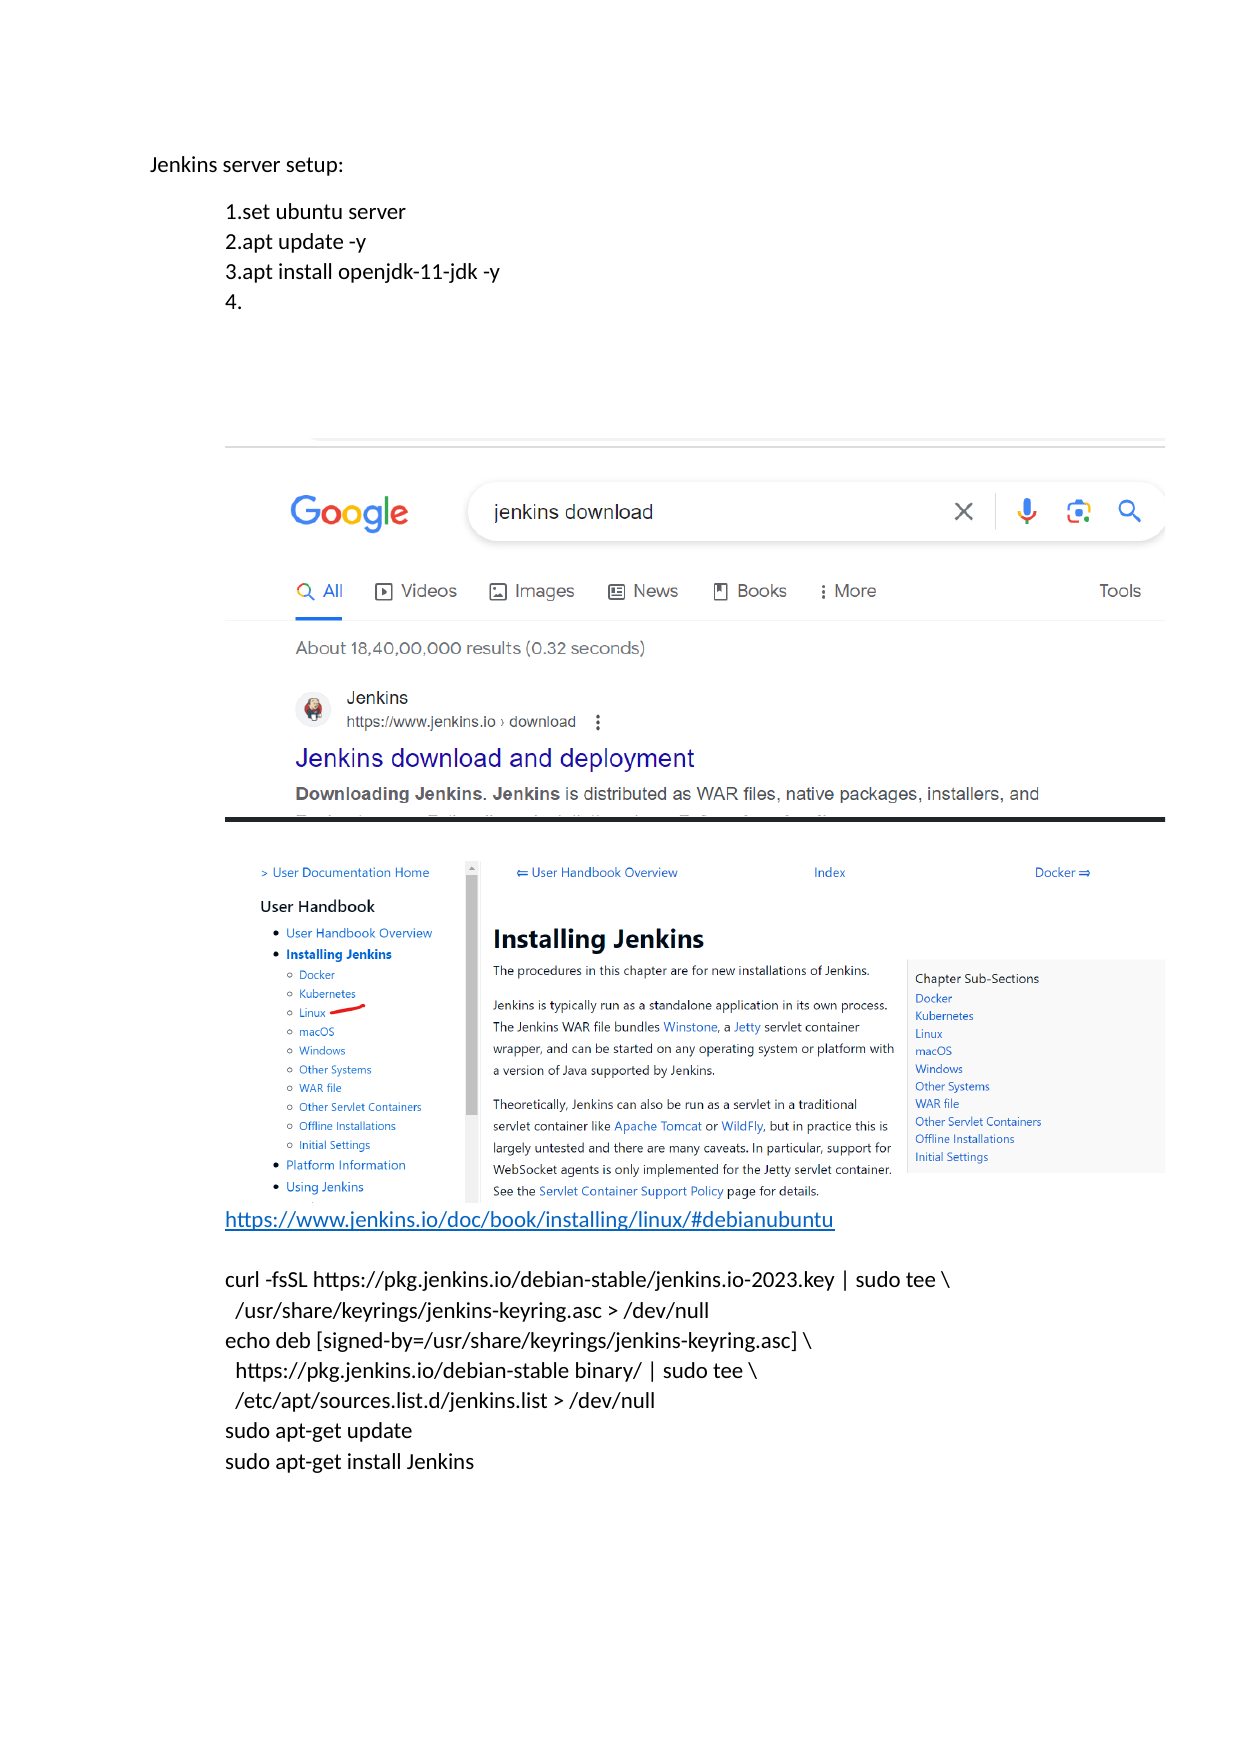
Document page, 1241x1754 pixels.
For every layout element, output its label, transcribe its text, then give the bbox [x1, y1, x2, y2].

list 1.set ubuntu server [225, 197, 1090, 225]
list https://pkg.jenkins.io/debian-stable binary/ | sudo tee \ [225, 1356, 1090, 1384]
list 2.apt update -y [225, 227, 1090, 255]
list 3.apt install openjdk-11-jdk -y [225, 257, 1090, 285]
list sudo apt-get install Jenkins [225, 1447, 1090, 1475]
picture [225, 438, 1166, 816]
list /etc/apt/sources.list.d/jenkins.list > /dev/null [225, 1386, 1090, 1414]
list sudo apt-get update [225, 1417, 1090, 1445]
list https://www.jenkins.io/doc/book/installing/linux/#debianubuntu [225, 1205, 1090, 1233]
list curl -fsSL https://pkg.jenkins.io/debian-stable/jenkins.io-2023.key | sudo tee \ [225, 1266, 1090, 1294]
picture [225, 817, 1166, 1203]
list 4. [225, 287, 1090, 316]
text Jenkins server setup: [150, 150, 1090, 178]
list echo deb [signed-by=/usr/share/keyrings/jenkins-keyring.asc] \ [225, 1326, 1090, 1354]
list /usr/share/keyrings/jenkins-keyring.asc > /dev/null [225, 1296, 1090, 1324]
